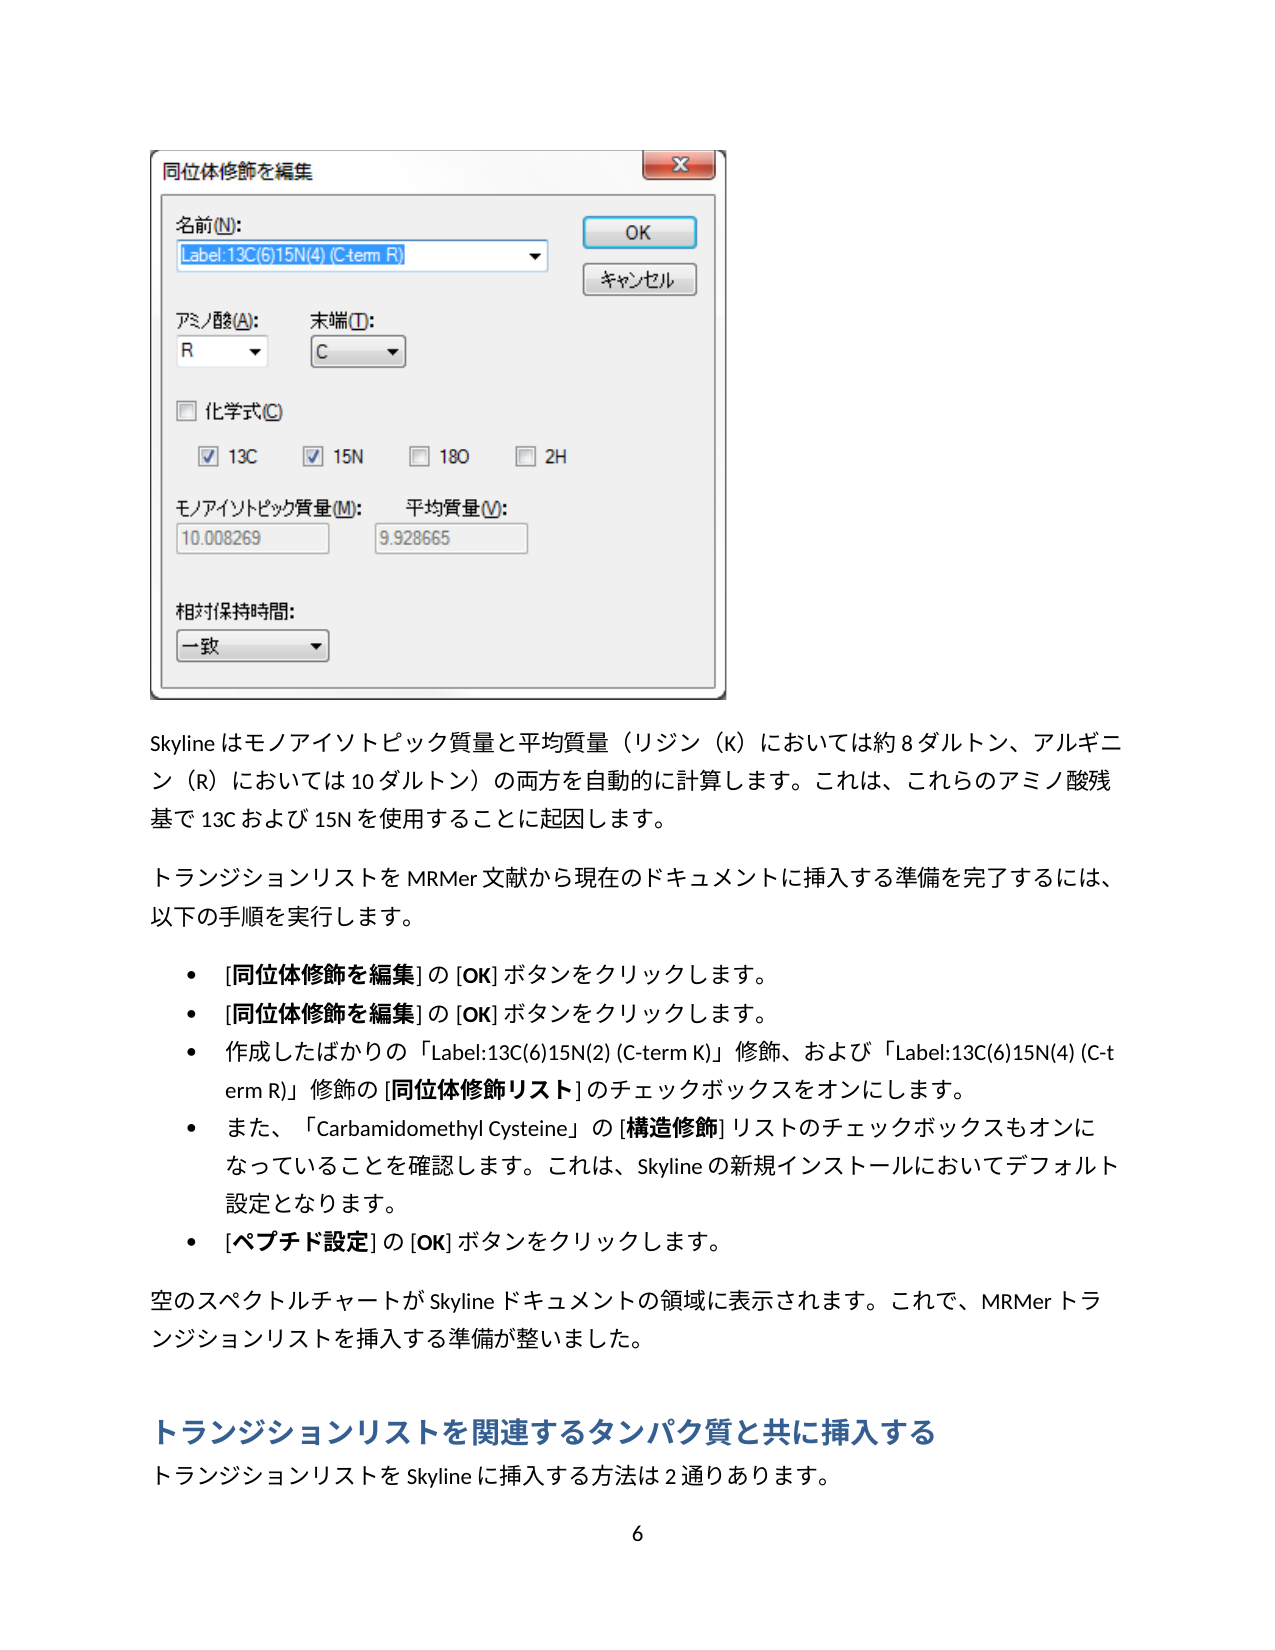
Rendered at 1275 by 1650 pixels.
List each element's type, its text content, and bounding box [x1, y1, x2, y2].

text トランジションリストをSkylineに挿入する方法は2通りあります。 [150, 1458, 1125, 1491]
text Skylineはモノアイソトピック質量と平均質量（リジン（K）においては約8ダルトン、アルギニン（R）においては10ダルトン）の両方を自動的に計算します。これは、これらのアミノ酸残基で13Cおよび15Nを使用することに起因します。 [150, 725, 1125, 834]
picture [150, 150, 727, 700]
list [同位体修飾を編集] の [OK] ボタンをクリックします。 [187, 995, 1125, 1029]
text トランジションリストをMRMer文献から現在のドキュメントに挿入する準備を完了するには、以下の手順を実行します。 [150, 860, 1125, 932]
list 作成したばかりの「Label:13C(6)15N(2) (C-term K)」修飾、および「Label:13C(6)15N(4) (C-term R)」修飾の [同位体修飾リスト] のチェックボックスをオンにします。 [187, 1033, 1125, 1105]
subtitle トランジションリストを関連するタンパク質と共に挿入する [150, 1409, 1125, 1452]
list また、「Carbamidomethyl Cysteine」の [構造修飾] リストのチェックボックスもオンになっていることを確認します。これは、Skylineの新規インストールにおいてデフォルト設定となります。 [187, 1110, 1125, 1219]
list [同位体修飾を編集] の [OK] ボタンをクリックします。 [187, 957, 1125, 991]
list [ペプチド設定] の [OK] ボタンをクリックします。 [187, 1224, 1125, 1257]
text 空のスペクトルチャートがSkylineドキュメントの領域に表示されます。これで、MRMerトランジションリストを挿入する準備が整いました。 [150, 1283, 1125, 1354]
